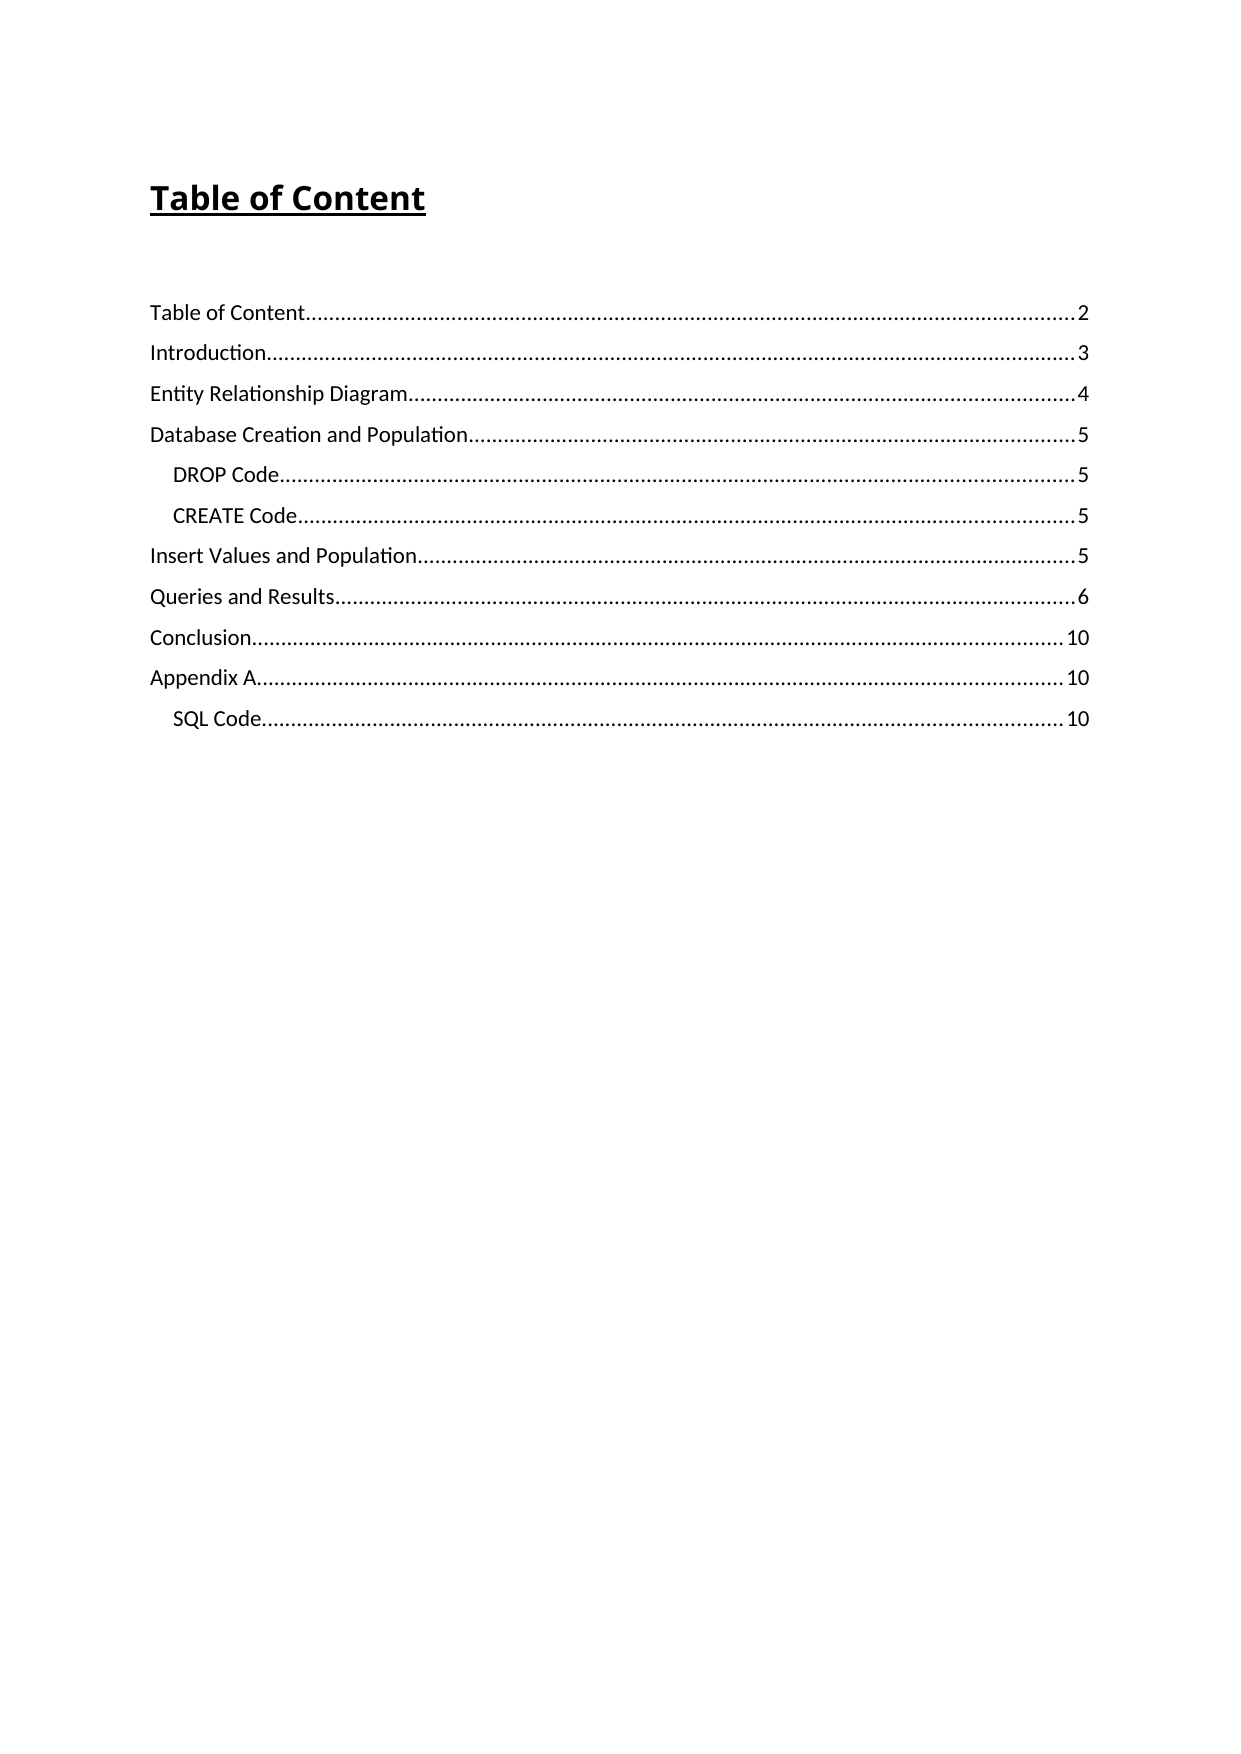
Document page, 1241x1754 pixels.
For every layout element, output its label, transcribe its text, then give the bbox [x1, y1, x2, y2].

subtitle Table of Content [150, 175, 1090, 220]
